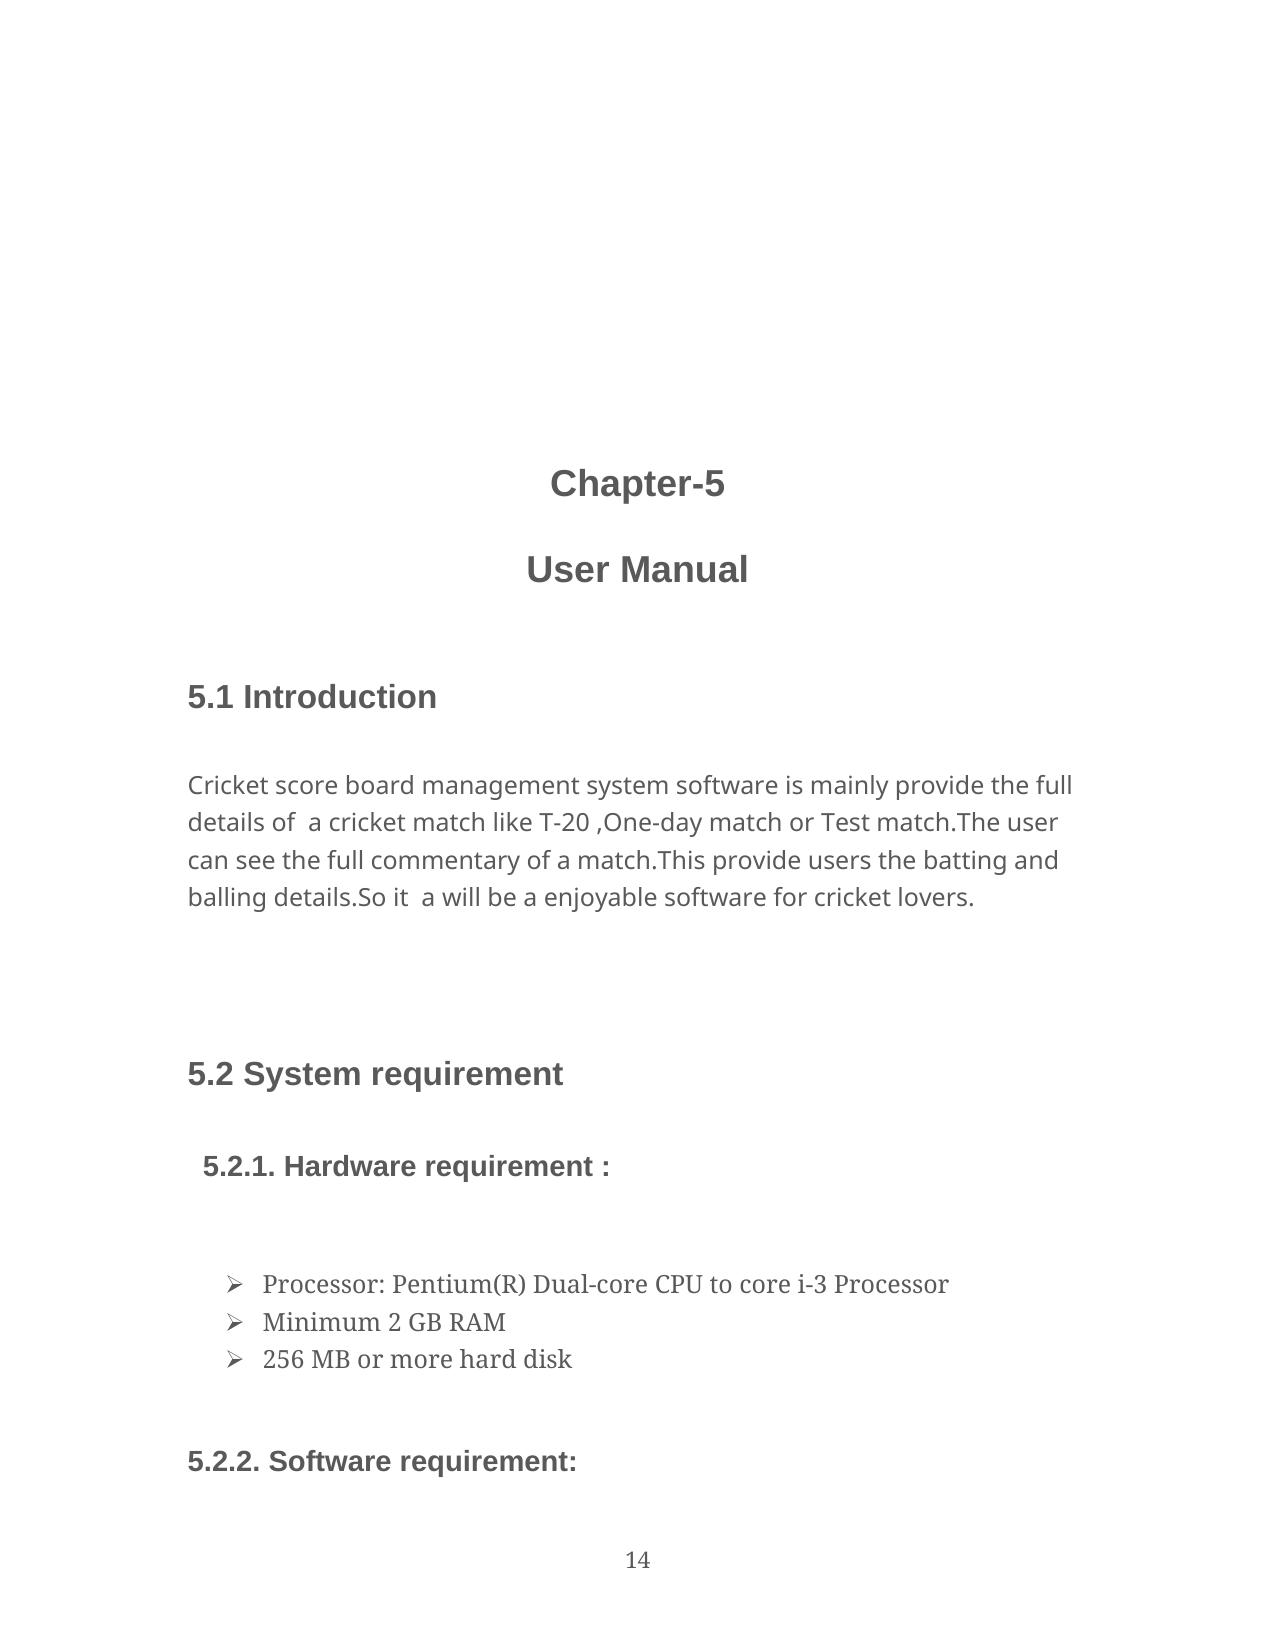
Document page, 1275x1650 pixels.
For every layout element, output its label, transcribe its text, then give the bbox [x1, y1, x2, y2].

text Chapter-5 [187, 461, 1087, 504]
text 5.1 Introduction [187, 677, 1087, 715]
text 5.2.2. Software requirement: [187, 1444, 1087, 1477]
list 256 MB or more hard disk [225, 1342, 1087, 1376]
text User Manual [187, 547, 1087, 591]
list Processor: Pentium(R) Dual-core CPU to core i-3 Processor [225, 1267, 1087, 1301]
text 5.2 System requirement [187, 1054, 1087, 1093]
list Minimum 2 GB RAM [225, 1304, 1087, 1339]
text Cricket score board management system software is mainly provide the full details of a cricket match like T-20 ,One-day match or Test match.The user can see the full commentary of a match.This provide users the batting and balling details.So it a will be a enjoyable software for cricket lovers. [187, 767, 1087, 914]
text 5.2.1. Hardware requirement : [187, 1145, 1087, 1185]
